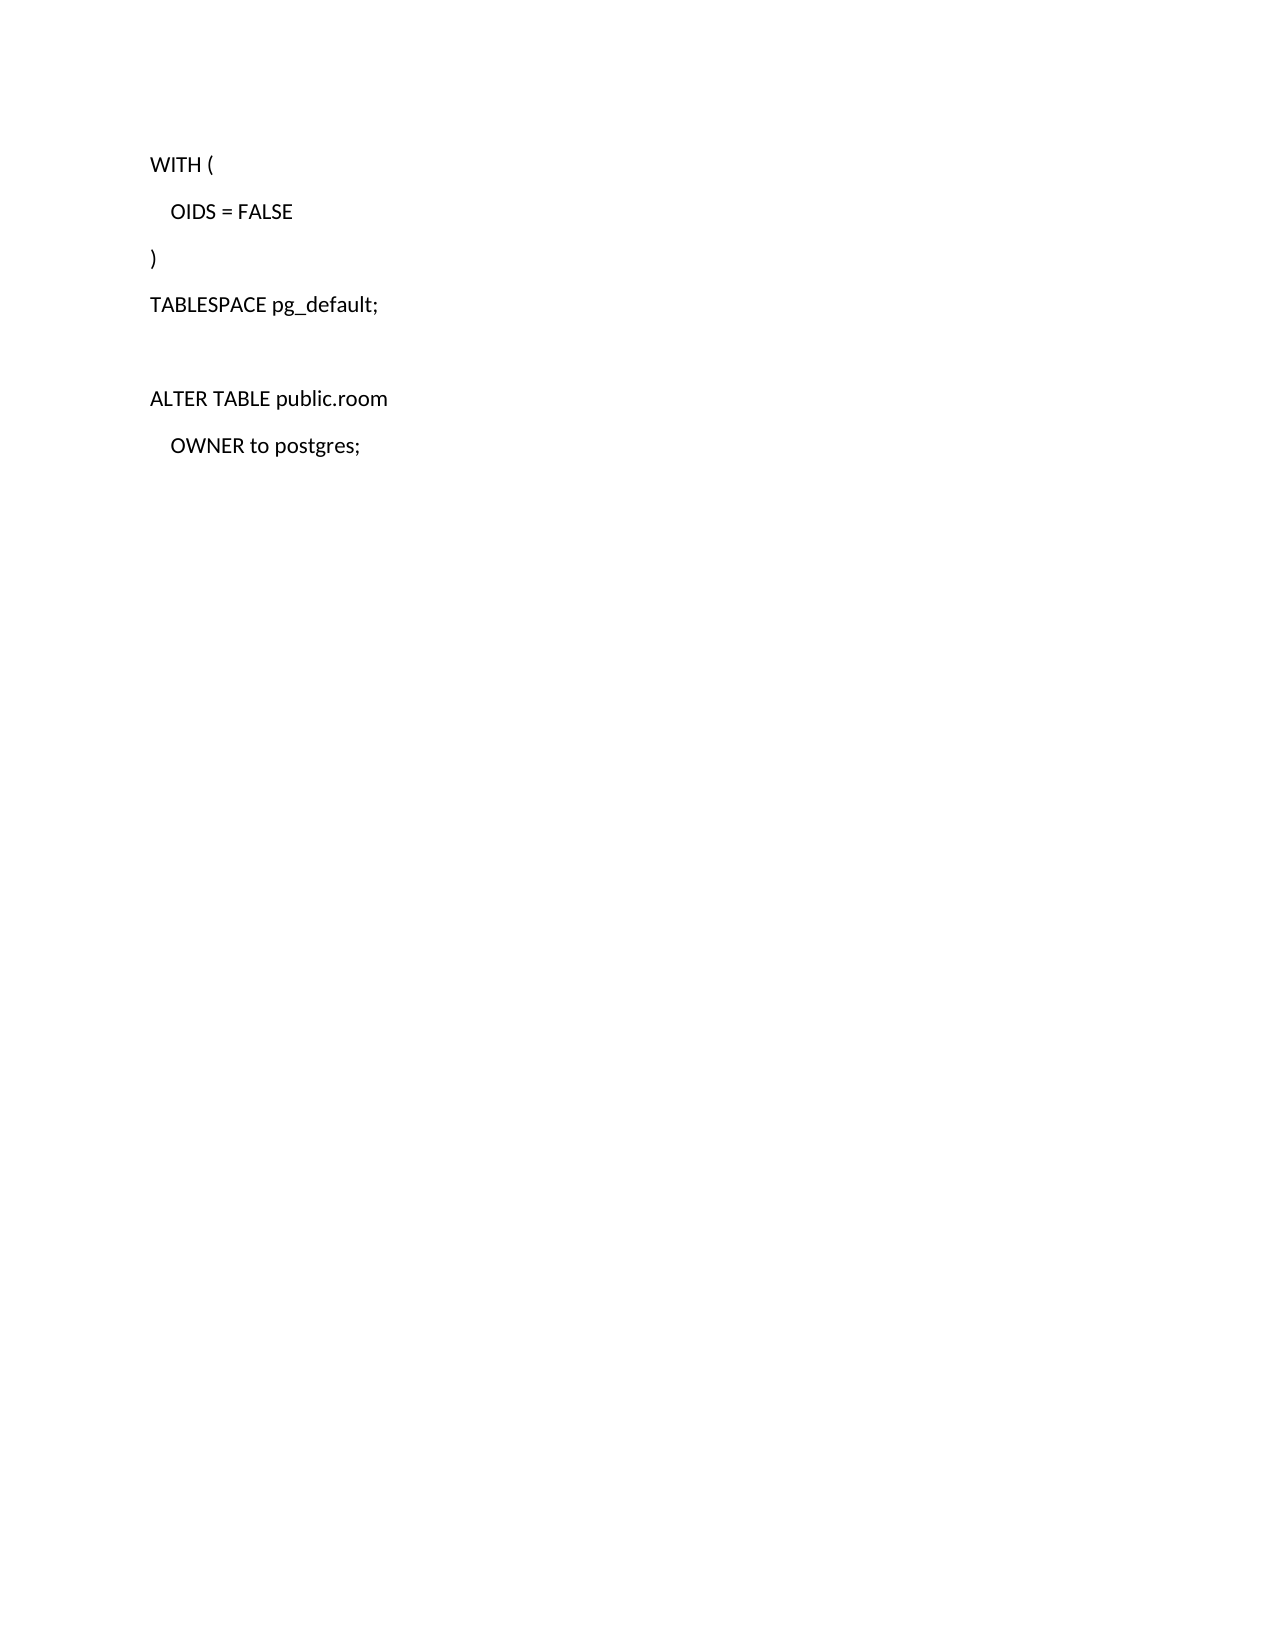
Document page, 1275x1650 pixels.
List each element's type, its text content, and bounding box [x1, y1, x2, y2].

text OWNER to postgres; [150, 431, 1125, 459]
text ) [150, 244, 1125, 272]
text TABLESPACE pg_default; [150, 291, 1125, 319]
text WITH ( [150, 150, 1125, 178]
text ALTER TABLE public.room [150, 384, 1125, 412]
text OIDS = FALSE [150, 197, 1125, 225]
